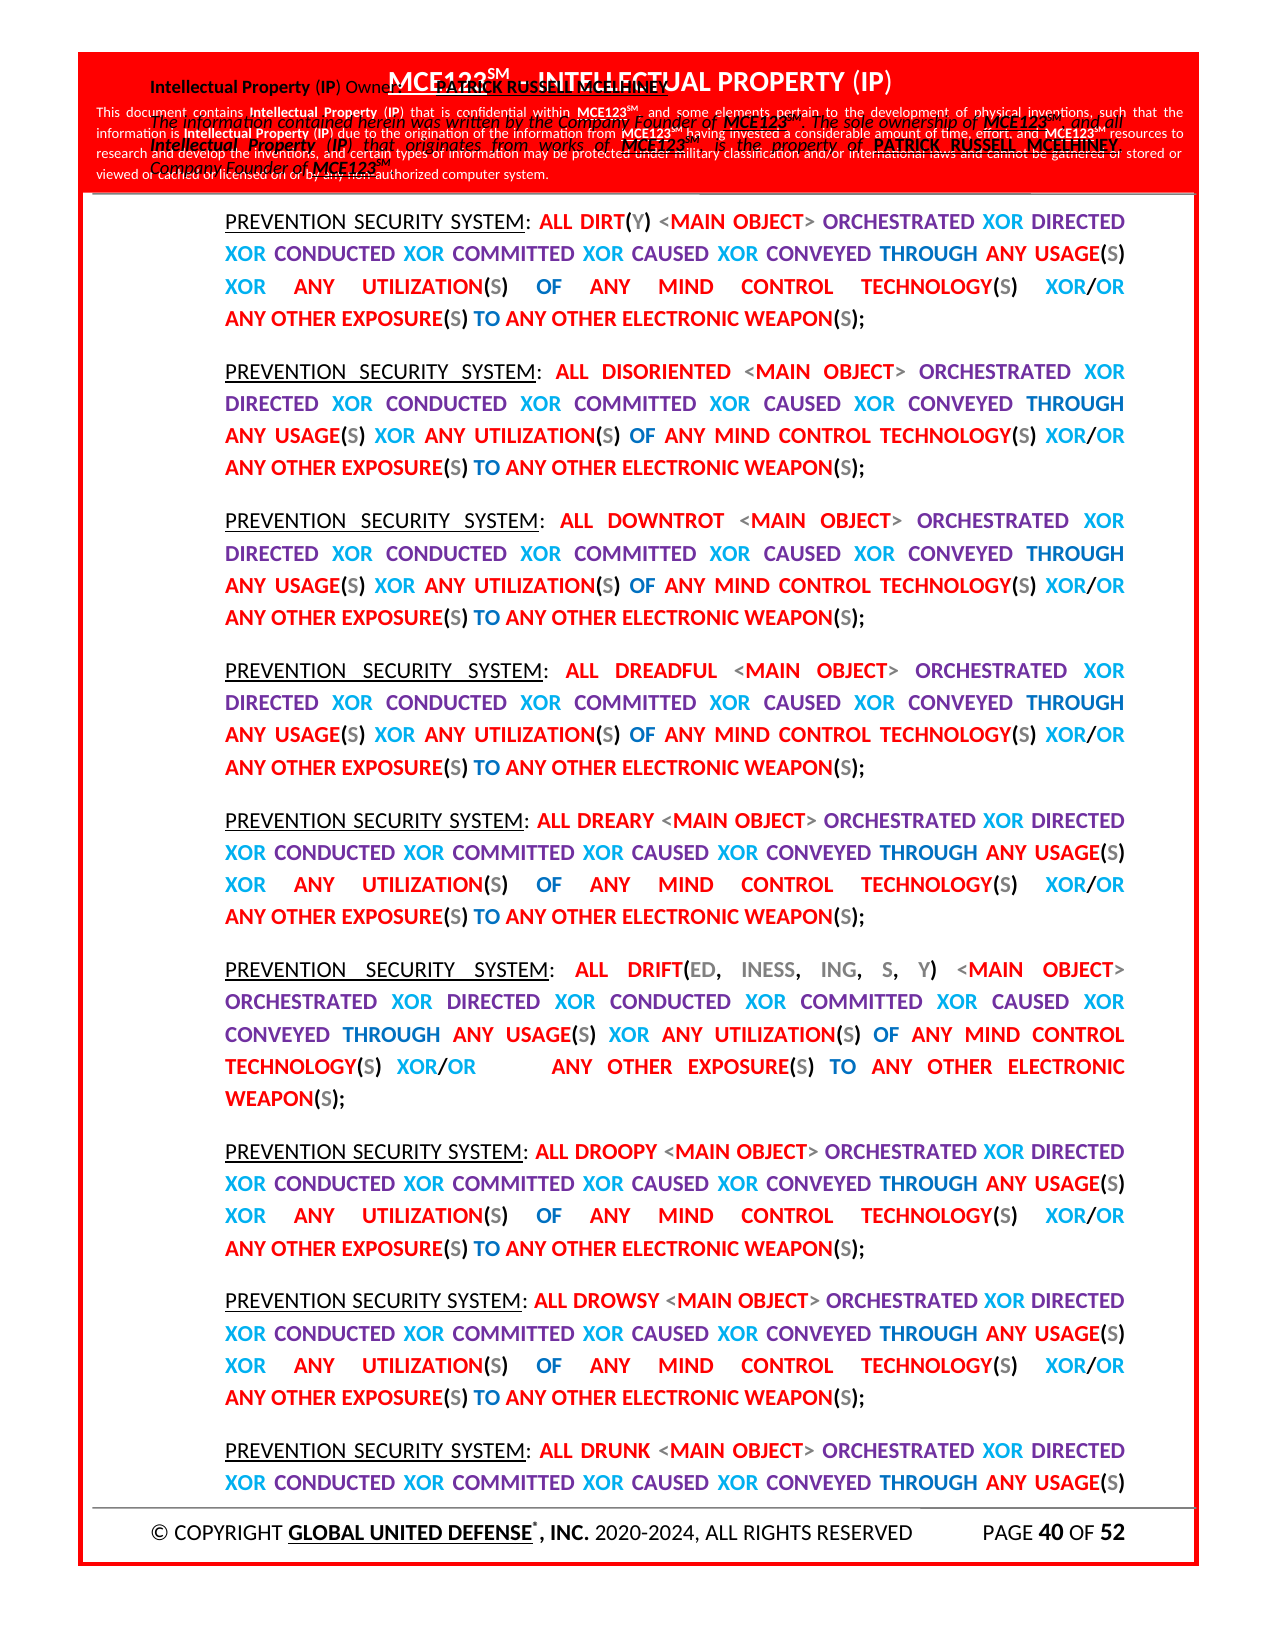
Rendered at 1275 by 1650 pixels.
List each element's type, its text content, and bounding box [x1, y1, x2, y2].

text PREVENTION SECURITY SYSTEM: ALL DISORIENTED <MAIN OBJECT> ORCHESTRATED XOR DIRECTED XOR CONDUCTED XOR COMMITTED XOR CAUSED XOR CONVEYED THROUGH ANY USAGE(S) XOR ANY UTILIZATION(S) OF ANY MIND CONTROL TECHNOLOGY(S) XOR/OR ANY OTHER EXPOSURE(S) TO ANY OTHER ELECTRONIC WEAPON(S); [225, 357, 1125, 482]
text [225, 1436, 1125, 1496]
text PREVENTION SECURITY SYSTEM: ALL DREADFUL <MAIN OBJECT> ORCHESTRATED XOR DIRECTED XOR CONDUCTED XOR COMMITTED XOR CAUSED XOR CONVEYED THROUGH ANY USAGE(S) XOR ANY UTILIZATION(S) OF ANY MIND CONTROL TECHNOLOGY(S) XOR/OR ANY OTHER EXPOSURE(S) TO ANY OTHER ELECTRONIC WEAPON(S); [225, 656, 1125, 781]
text PREVENTION SECURITY SYSTEM: ALL DOWNTROT <MAIN OBJECT> ORCHESTRATED XOR DIRECTED XOR CONDUCTED XOR COMMITTED XOR CAUSED XOR CONVEYED THROUGH ANY USAGE(S) XOR ANY UTILIZATION(S) OF ANY MIND CONTROL TECHNOLOGY(S) XOR/OR ANY OTHER EXPOSURE(S) TO ANY OTHER ELECTRONIC WEAPON(S); [225, 507, 1125, 631]
text PREVENTION SECURITY SYSTEM: ALL DRIFT(ED, INESS, ING, S, Y) <MAIN OBJECT> ORCHESTRATED XOR DIRECTED XOR CONDUCTED XOR COMMITTED XOR CAUSED XOR CONVEYED THROUGH ANY USAGE(S) XOR ANY UTILIZATION(S) OF ANY MIND CONTROL TECHNOLOGY(S) XOR/OR ANY OTHER EXPOSURE(S) TO ANY OTHER ELECTRONIC WEAPON(S); [225, 955, 1125, 1112]
text PREVENTION SECURITY SYSTEM: ALL DIRT(Y) <MAIN OBJECT> ORCHESTRATED XOR DIRECTED XOR CONDUCTED XOR COMMITTED XOR CAUSED XOR CONVEYED THROUGH ANY USAGE(S) XOR ANY UTILIZATION(S) OF ANY MIND CONTROL TECHNOLOGY(S) XOR/OR ANY OTHER EXPOSURE(S) TO ANY OTHER ELECTRONIC WEAPON(S); [225, 207, 1125, 332]
text PREVENTION SECURITY SYSTEM: ALL DREARY <MAIN OBJECT> ORCHESTRATED XOR DIRECTED XOR CONDUCTED XOR COMMITTED XOR CAUSED XOR CONVEYED THROUGH ANY USAGE(S) XOR ANY UTILIZATION(S) OF ANY MIND CONTROL TECHNOLOGY(S) XOR/OR ANY OTHER EXPOSURE(S) TO ANY OTHER ELECTRONIC WEAPON(S); [225, 806, 1125, 930]
text PREVENTION SECURITY SYSTEM: ALL DROOPY <MAIN OBJECT> ORCHESTRATED XOR DIRECTED XOR CONDUCTED XOR COMMITTED XOR CAUSED XOR CONVEYED THROUGH ANY USAGE(S) XOR ANY UTILIZATION(S) OF ANY MIND CONTROL TECHNOLOGY(S) XOR/OR ANY OTHER EXPOSURE(S) TO ANY OTHER ELECTRONIC WEAPON(S); [225, 1137, 1125, 1262]
text PREVENTION SECURITY SYSTEM: ALL DROWSY <MAIN OBJECT> ORCHESTRATED XOR DIRECTED XOR CONDUCTED XOR COMMITTED XOR CAUSED XOR CONVEYED THROUGH ANY USAGE(S) XOR ANY UTILIZATION(S) OF ANY MIND CONTROL TECHNOLOGY(S) XOR/OR ANY OTHER EXPOSURE(S) TO ANY OTHER ELECTRONIC WEAPON(S); [225, 1287, 1125, 1411]
